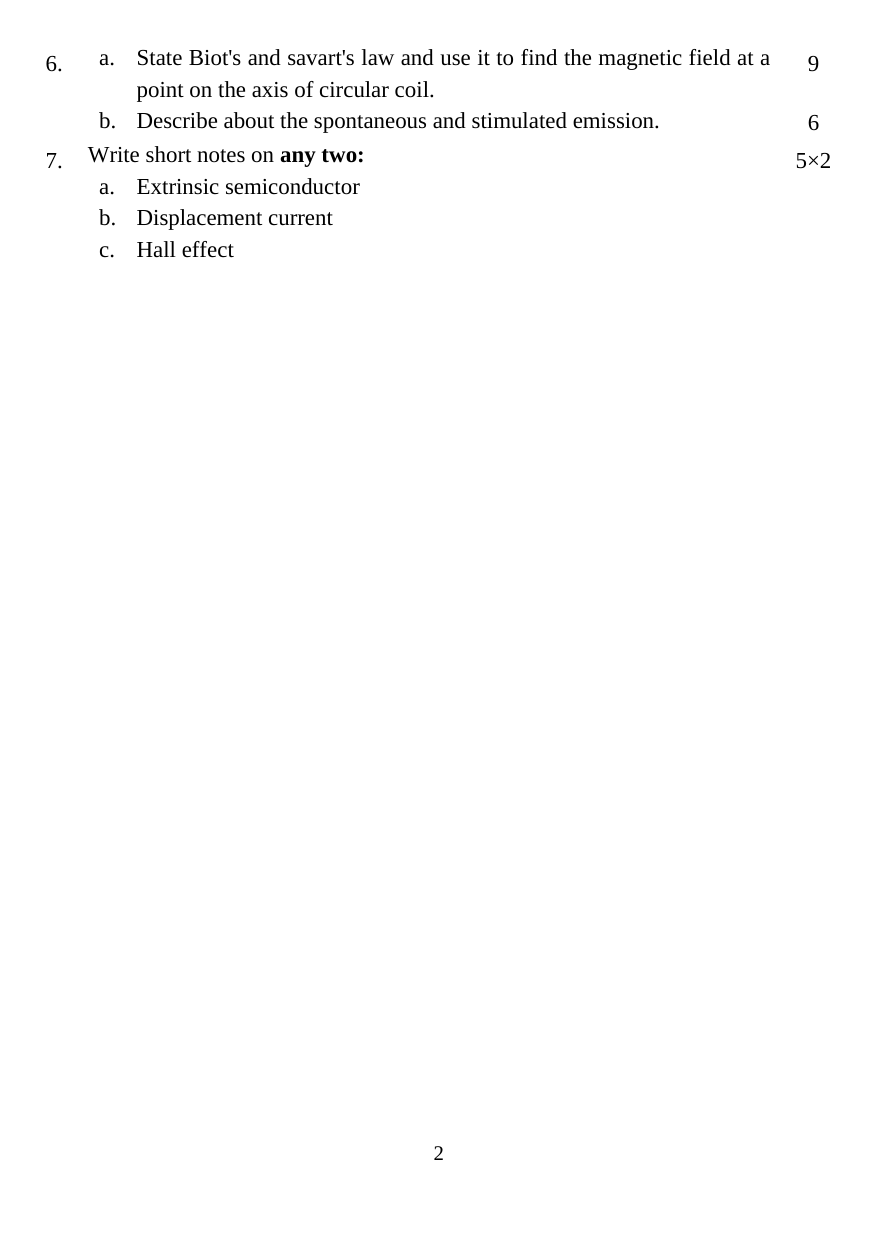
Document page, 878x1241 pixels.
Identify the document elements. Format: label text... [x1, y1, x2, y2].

table_cell 5×2 [784, 141, 843, 267]
table_cell State Biot's and savart's law and use it to find the magnetic field at a point on the axis of circular coil. Describe about the spontaneous and stimulated emission. [76, 44, 783, 141]
table_cell 9 6 [784, 44, 843, 141]
table_cell [34, 141, 76, 267]
table_cell [34, 44, 76, 141]
table_cell Write short notes on any two: Extrinsic semiconductor Displacement current Hall effect [76, 141, 783, 267]
